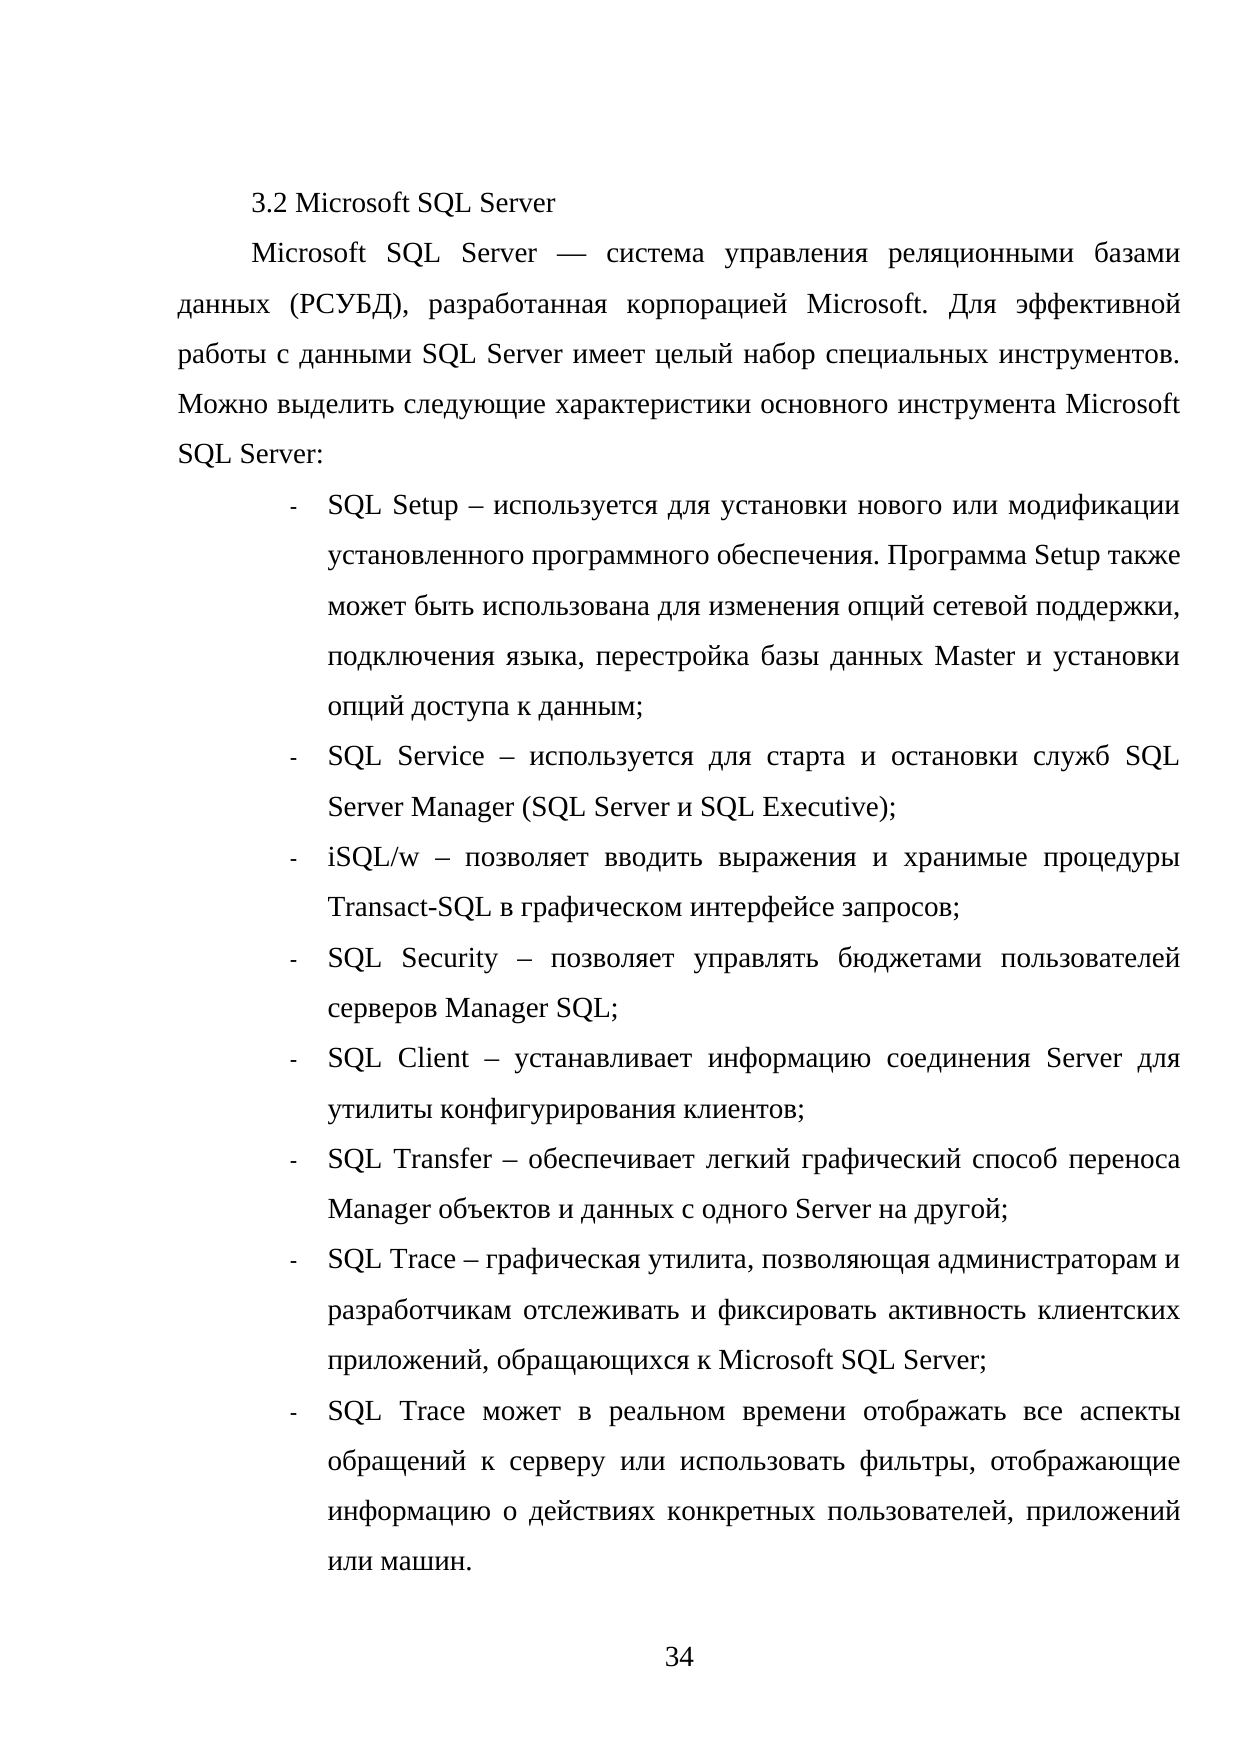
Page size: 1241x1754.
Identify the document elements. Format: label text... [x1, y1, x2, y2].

subtitle 3.2 Microsoft SQL Server [251, 185, 1181, 219]
list SQL Transfer – обеспечивает легкий графический способ переноса Manager объектов и данных с одного Server на другой; [290, 1141, 1181, 1225]
list SQL Setup – используется для установки нового или модификации установленного программного обеспечения. Программа Setup также может быть использована для изменения опций сетевой поддержки, подключения языка, перестройка базы данных Master и установки опций доступа к данным; [290, 487, 1181, 722]
text Microsoft SQL Server — система управления реляционными базами данных (РСУБД), разработанная корпорацией Microsoft. Для эффективной работы с данными SQL Server имеет целый набор специальных инструментов. Можно выделить следующие характеристики основного инструмента Microsoft SQL Server: [177, 235, 1181, 470]
list SQL Trace – графическая утилита, позволяющая администраторам и разработчикам отслеживать и фиксировать активность клиентских приложений, обращающихся к Microsoft SQL Server; [290, 1242, 1181, 1376]
list SQL Security – позволяет управлять бюджетами пользователей серверов Manager SQL; [290, 940, 1181, 1024]
list iSQL/w – позволяет вводить выражения и хранимые процедуры Transact-SQL в графическом интерфейсе запросов; [290, 839, 1181, 923]
list SQL Service – используется для старта и остановки служб SQL Server Manager (SQL Server и SQL Executive); [290, 738, 1181, 822]
list SQL Trace может в реальном времени отображать все аспекты обращений к серверу или использовать фильтры, отображающие информацию о действиях конкретных пользователей, приложений или машин. [290, 1393, 1181, 1577]
list SQL Client – устанавливает информацию соединения Server для утилиты конфигурирования клиентов; [290, 1040, 1181, 1124]
